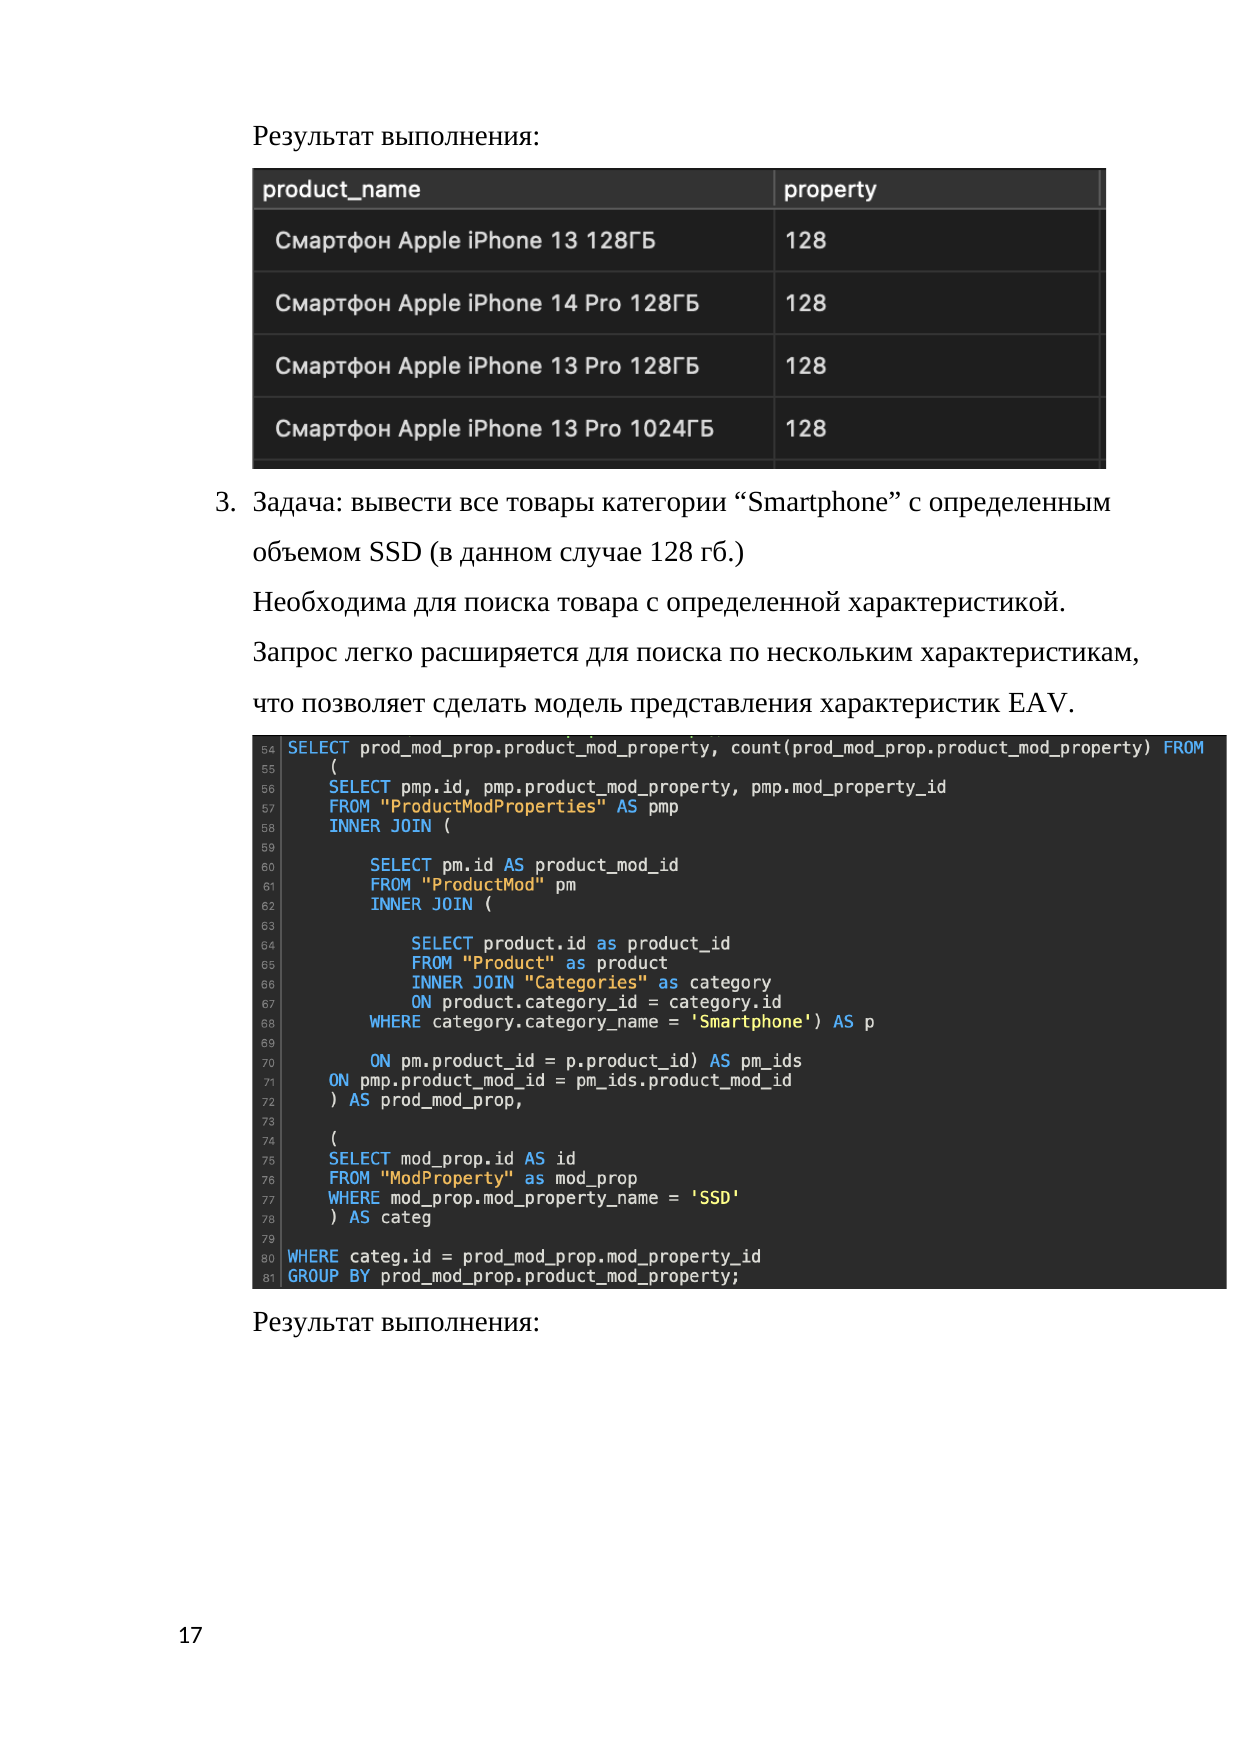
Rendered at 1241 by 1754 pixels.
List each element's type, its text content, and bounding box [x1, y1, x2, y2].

picture [252, 735, 1227, 1289]
list Задача: вывести все товары категории “Smartphone” с определенным объемом SSD (в данном случае 128 гб.) [215, 484, 1152, 567]
picture [252, 168, 1107, 469]
list Необходима для поиска товара с определенной характеристикой. Запрос легко расширяется для поиска по нескольким характеристикам, что позволяет сделать модель представления характеристик EAV. [252, 584, 1152, 718]
list Результат выполнения: [252, 118, 1152, 152]
list Результат выполнения: [252, 1304, 1152, 1337]
